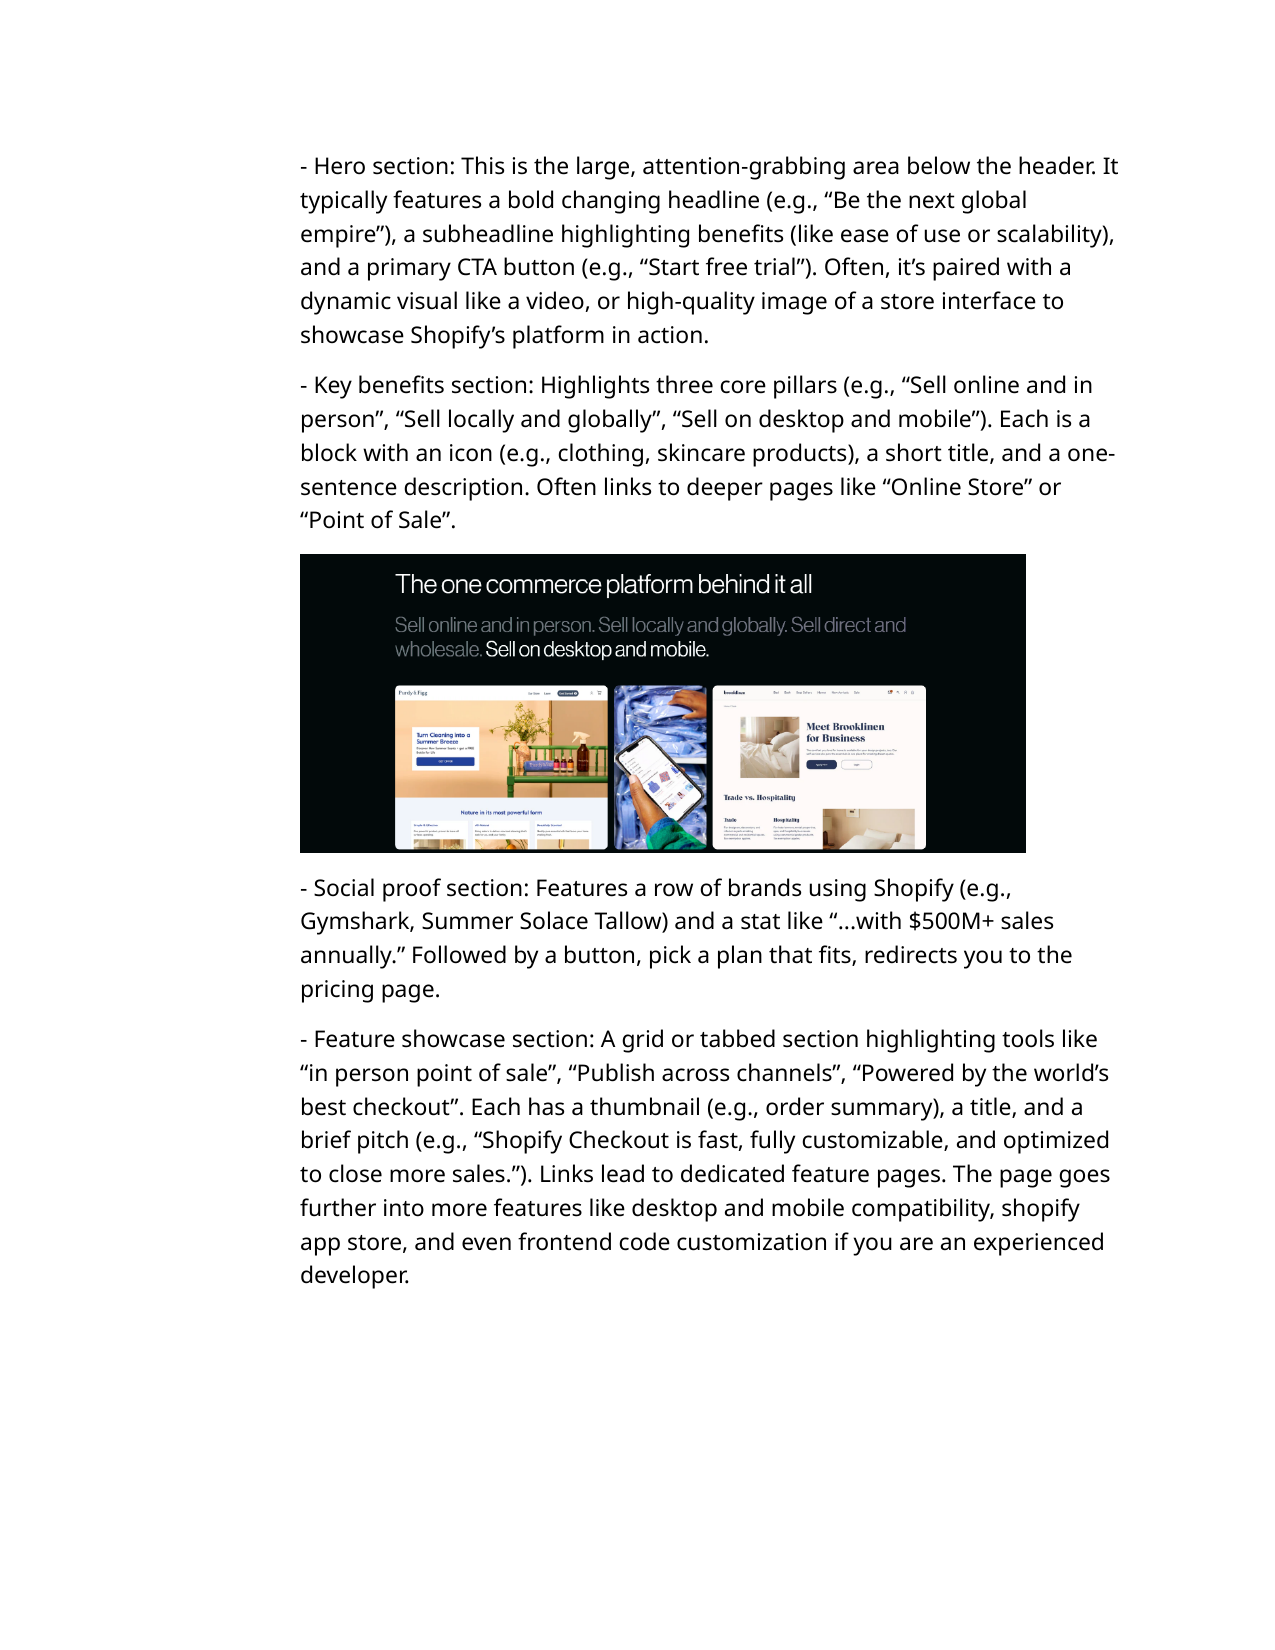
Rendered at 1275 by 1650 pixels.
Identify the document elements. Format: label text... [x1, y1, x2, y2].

text - Social proof section: Features a row of brands using Shopify (e.g., Gymshark, Summer Solace Tallow) and a stat like “...with $500M+ sales annually.” Followed by a button, pick a plan that fits, redirects you to the pricing page. [300, 871, 1125, 1004]
text - Key benefits section: Highlights three core pillars (e.g., “Sell online and in person”, “Sell locally and globally”, “Sell on desktop and mobile”). Each is a block with an icon (e.g., clothing, skincare products), a short title, and a one-sentence description. Often links to deeper pages like “Online Store” or “Point of Sale”. [300, 369, 1125, 535]
text - Feature showcase section: A grid or tabbed section highlighting tools like “in person point of sale”, “Publish across channels”, “Powered by the world’s best checkout”. Each has a thumbnail (e.g., order summary), a title, and a brief pitch (e.g., “Shopify Checkout is fast, fully customizable, and optimized to close more sales.”). Links lead to dedicated feature pages. The page goes further into more features like desktop and mobile compatibility, shopify app store, and even frontend code customization if you are an experienced developer. [300, 1023, 1125, 1291]
text - Hero section: This is the large, attention-grabbing area below the header. It typically features a bold changing headline (e.g., “Be the next global empire”), a subheadline highlighting benefits (like ease of use or scalability), and a primary CTA button (e.g., “Start free trial”). Often, it’s paired with a dynamic visual like a video, or high-quality image of a store interface to showcase Shopify’s platform in action. [300, 150, 1125, 350]
picture [300, 554, 1026, 853]
